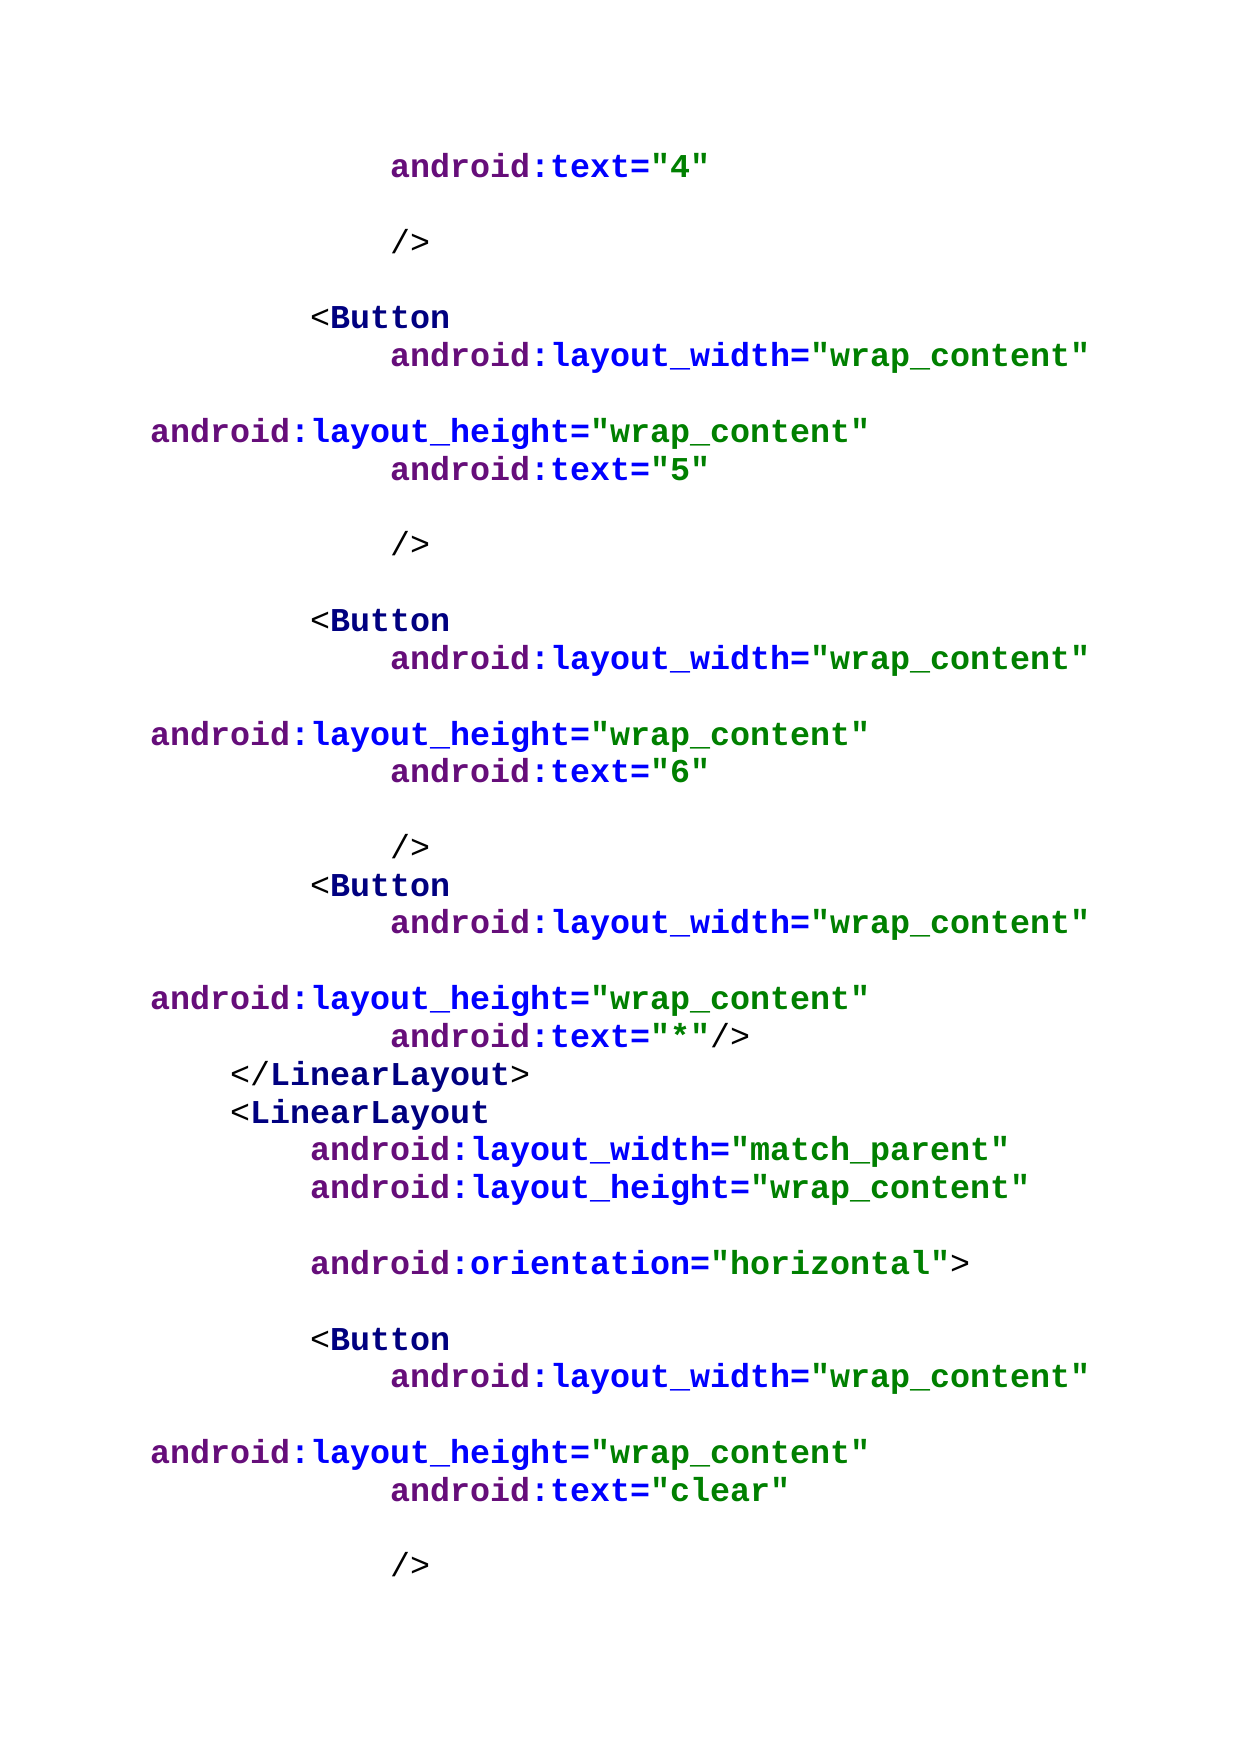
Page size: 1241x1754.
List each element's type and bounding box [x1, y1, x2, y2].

text [150, 150, 1090, 1587]
